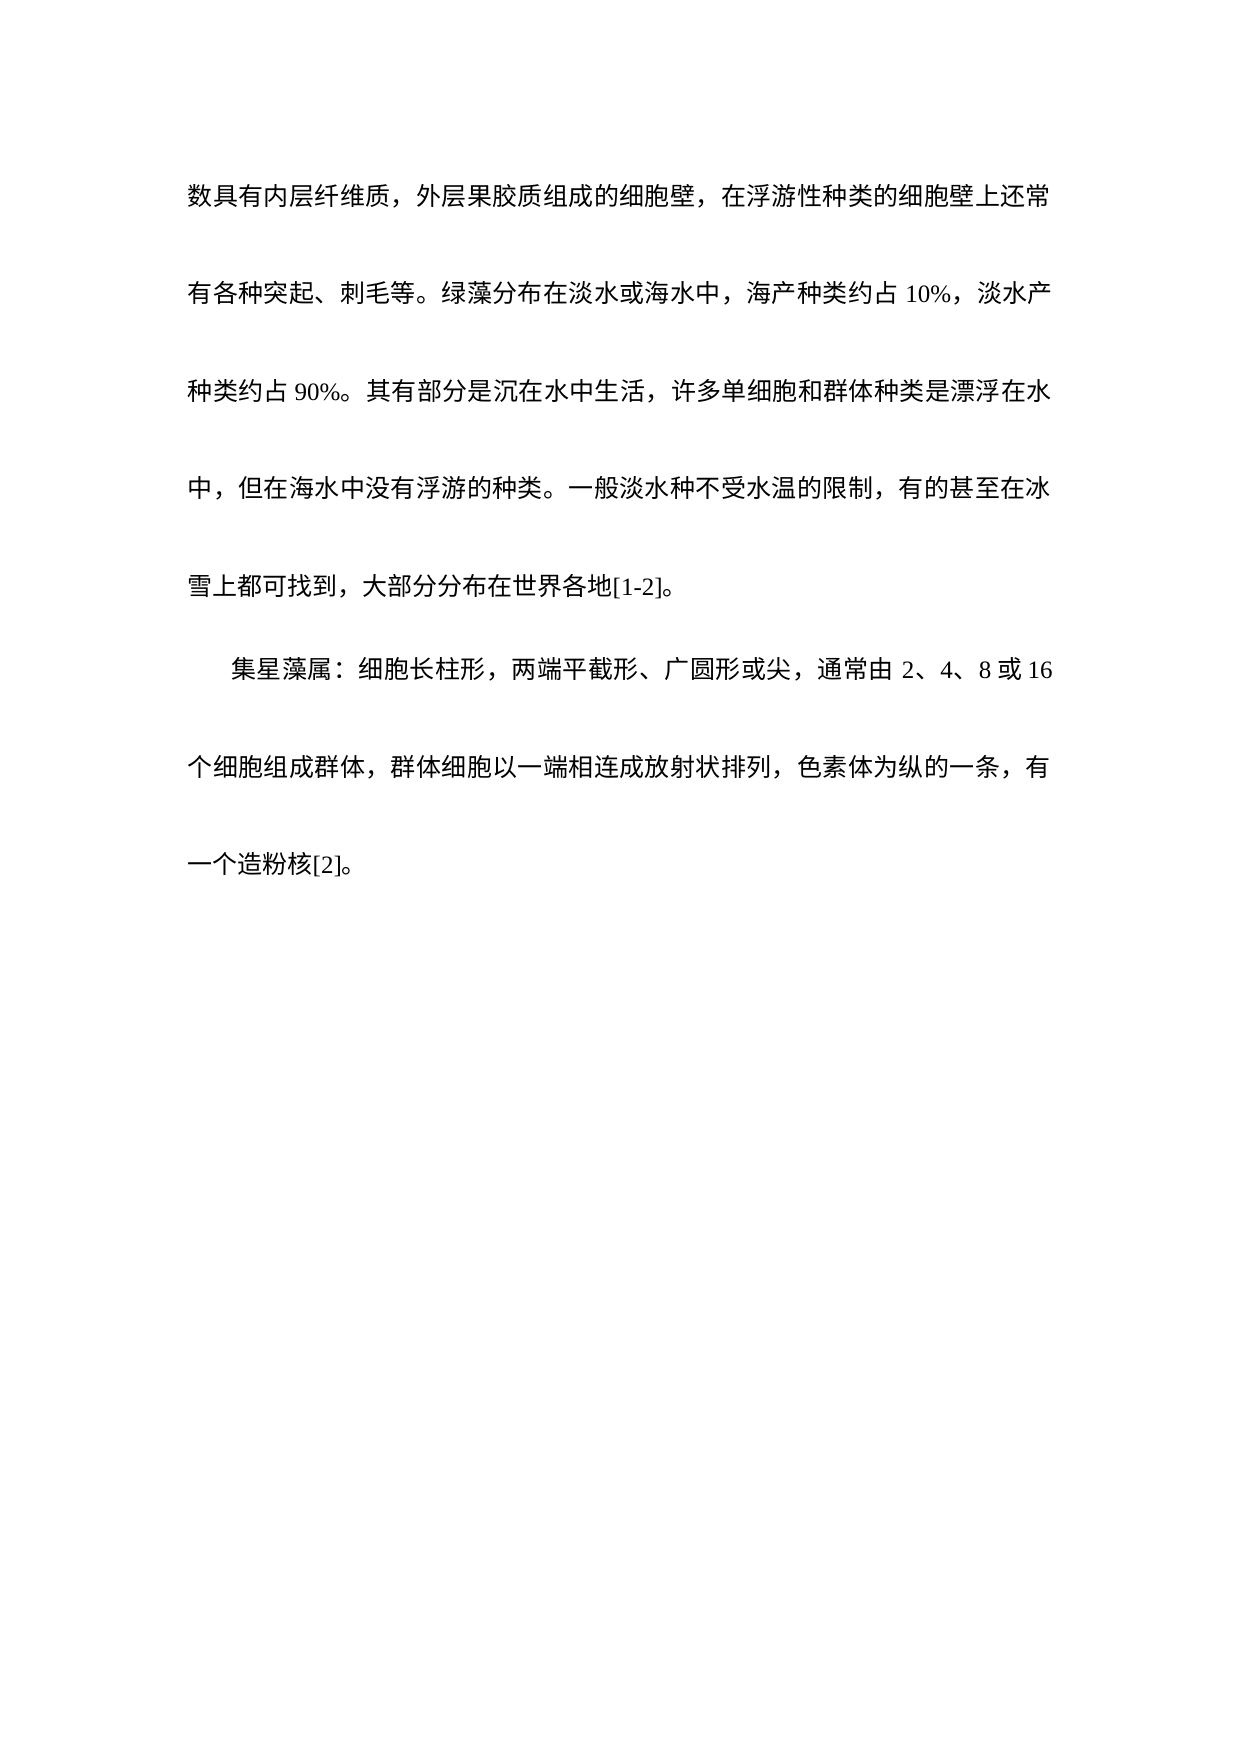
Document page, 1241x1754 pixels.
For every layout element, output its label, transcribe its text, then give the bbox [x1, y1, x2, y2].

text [187, 162, 1053, 617]
text 集星藻属：细胞长柱形，两端平截形、广圆形或尖，通常由2、4、8或16个细胞组成群体，群体细胞以一端相连成放射状排列，色素体为纵的一条，有一个造粉核[2]。 [187, 635, 1053, 895]
